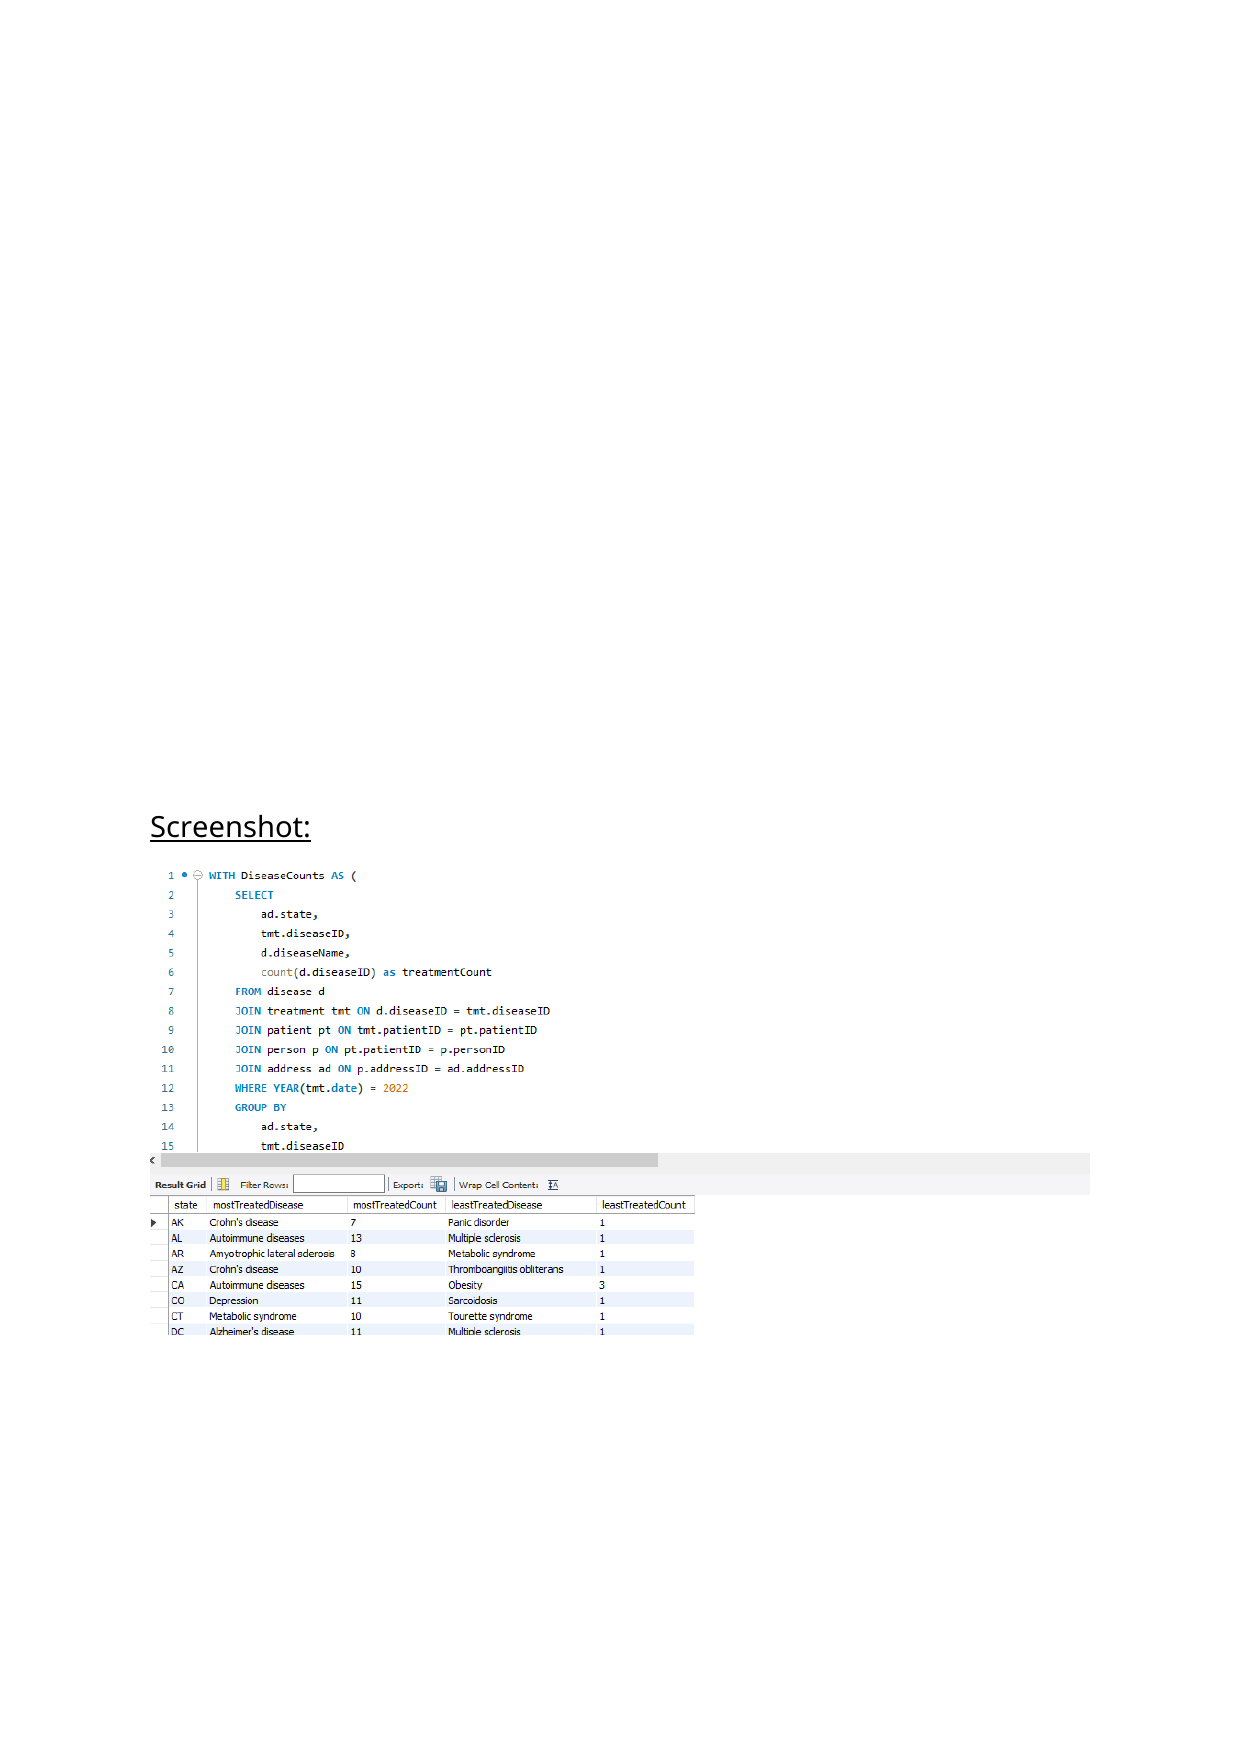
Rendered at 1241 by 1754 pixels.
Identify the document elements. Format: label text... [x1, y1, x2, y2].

picture [150, 865, 1091, 1335]
text Screenshot: [150, 806, 1090, 846]
